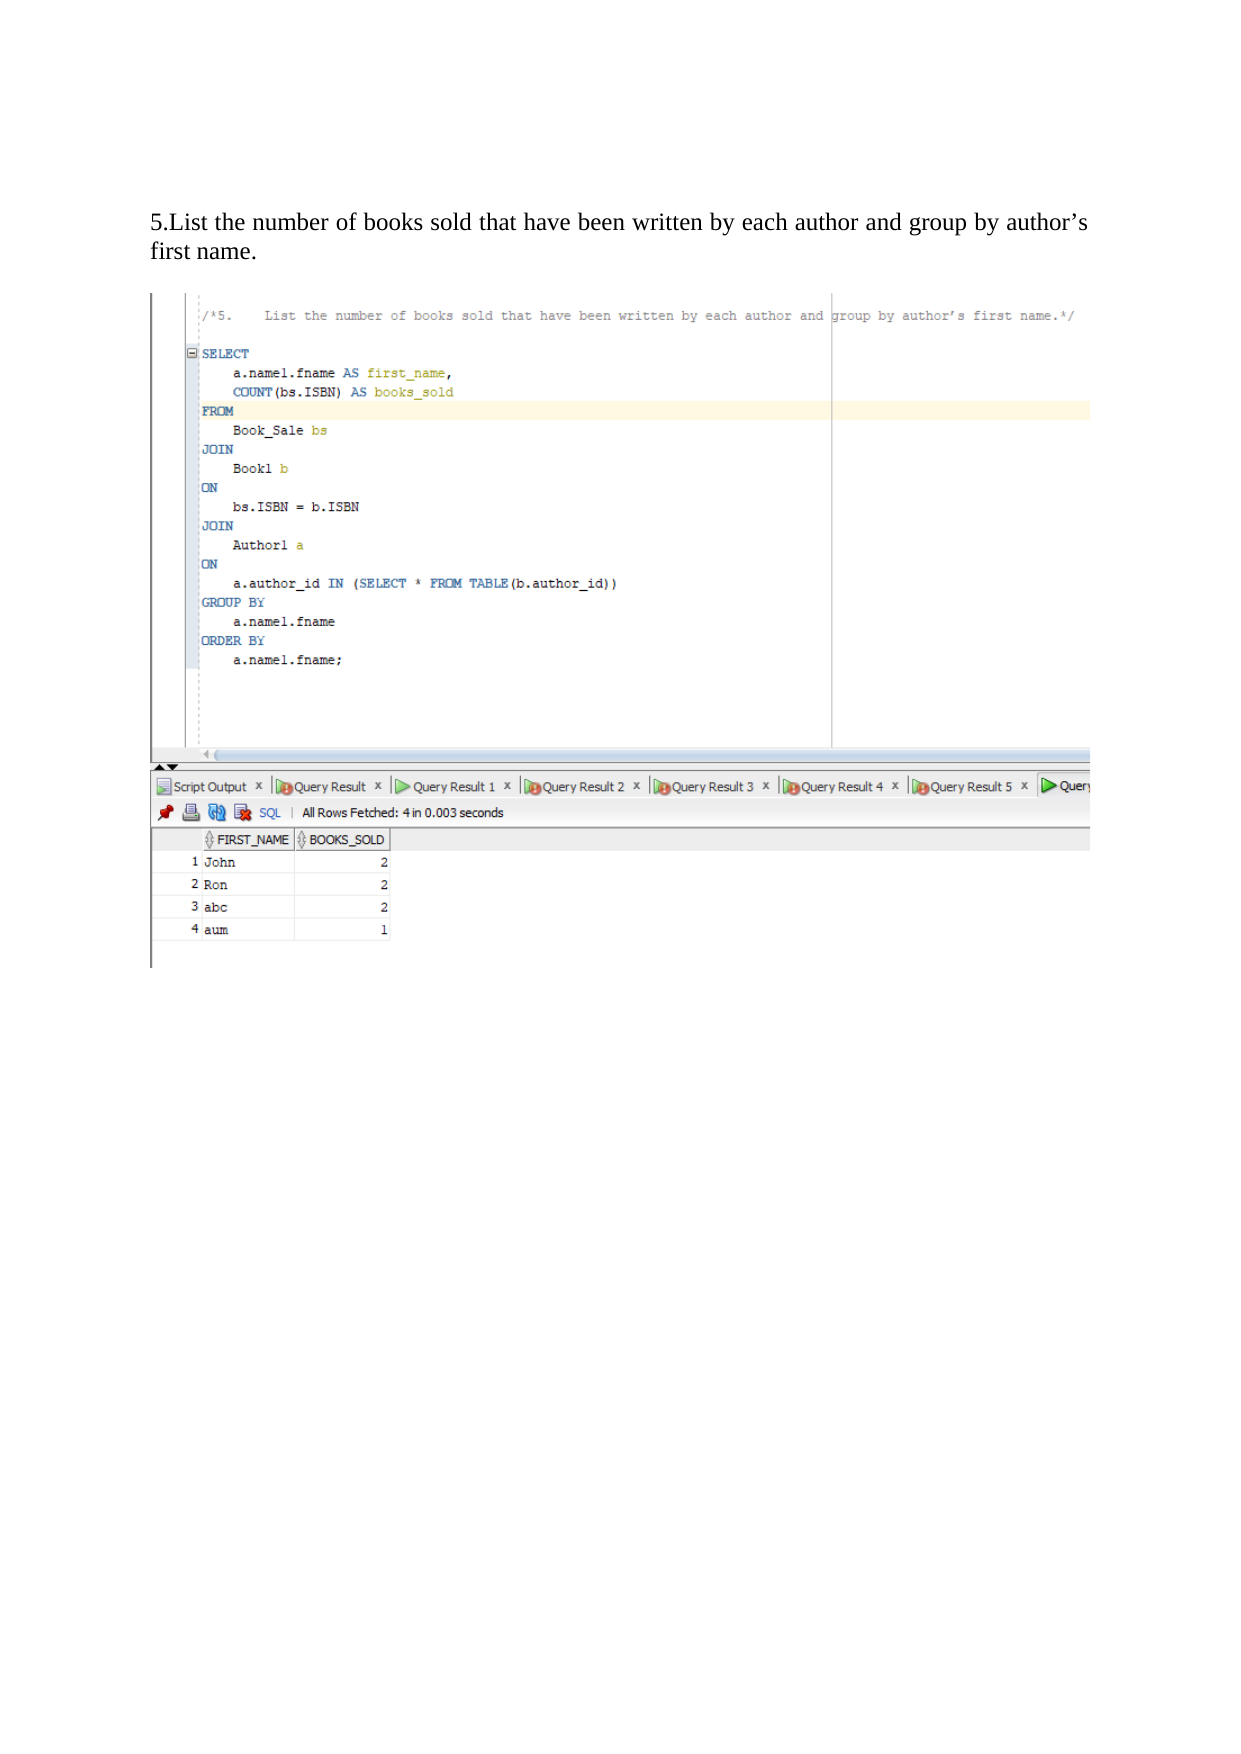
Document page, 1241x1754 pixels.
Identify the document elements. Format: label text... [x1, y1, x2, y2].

picture [150, 293, 1091, 968]
text 5.List the number of books sold that have been written by each author and group by author’s first name. [150, 207, 1090, 265]
